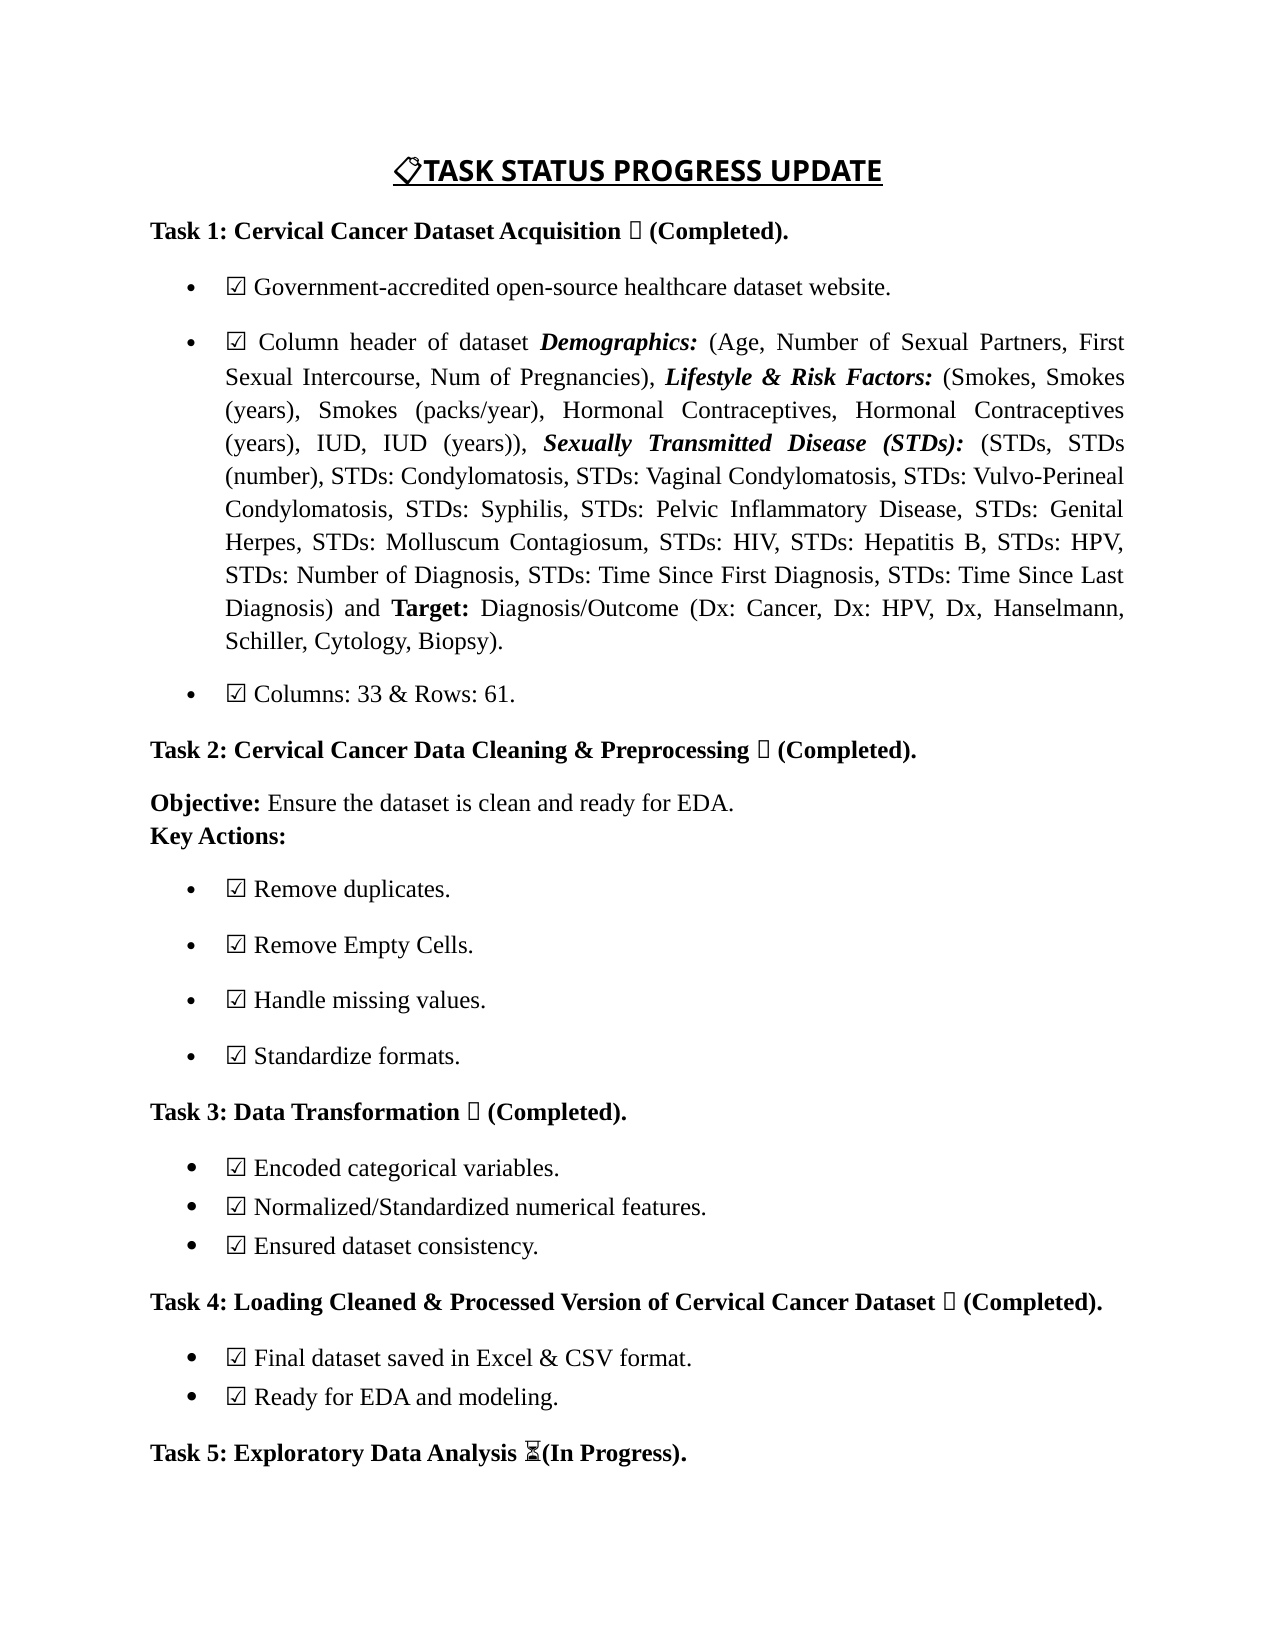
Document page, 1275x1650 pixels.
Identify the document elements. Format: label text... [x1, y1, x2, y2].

list ☑ Final dataset saved in Excel & CSV format. [187, 1340, 1125, 1374]
list ☑ Ensured dataset consistency. [187, 1228, 1125, 1262]
list ☑ Encoded categorical variables. [187, 1150, 1125, 1184]
list ☑ Handle missing values. [187, 982, 1125, 1016]
text Task 5: Exploratory Data Analysis ⏳(In Progress). [150, 1435, 1125, 1469]
text Objective: Ensure the dataset is clean and ready for EDA. Key Actions: [150, 788, 1125, 849]
text Task 4: Loading Cleaned & Processed Version of Cervical Cancer Dataset ✅ (Completed). [150, 1284, 1125, 1318]
list ☑ Ready for EDA and modeling. [187, 1379, 1125, 1413]
list ☑ Remove Empty Cells. [187, 926, 1125, 960]
list ☑ Remove duplicates. [187, 871, 1125, 904]
text Task 1: Cervical Cancer Dataset Acquisition ✅ (Completed). [150, 212, 1125, 246]
text Task 3: Data Transformation ✅ (Completed). [150, 1094, 1125, 1128]
text 📋TASK STATUS PROGRESS UPDATE [150, 150, 1125, 190]
list ☑ Standardize formats. [187, 1038, 1125, 1072]
list ☑ Government-accredited open-source healthcare dataset website. [187, 268, 1125, 302]
list ☑ Columns: 33 & Rows: 61. [187, 676, 1125, 710]
text Task 2: Cervical Cancer Data Cleaning & Preprocessing ✅ (Completed). [150, 732, 1125, 766]
list ☑ Column header of dataset Demographics: (Age, Number of Sexual Partners, First Sexual Intercourse, Num of Pregnancies), Lifestyle & Risk Factors: (Smokes, Smokes (years), Smokes (packs/year), Hormonal Contraceptives, Hormonal Contraceptives (years), IUD, IUD (years)), Sexually Transmitted Disease (STDs): (STDs, STDs (number), STDs: Condylomatosis, STDs: Vaginal Condylomatosis, STDs: Vulvo-Perineal Condylomatosis, STDs: Syphilis, STDs: Pelvic Inflammatory Disease, STDs: Genital Herpes, STDs: Molluscum Contagiosum, STDs: HIV, STDs: Hepatitis B, STDs: HPV, STDs: Number of Diagnosis, STDs: Time Since First Diagnosis, STDs: Time Since Last Diagnosis) and Target: Diagnosis/Outcome (Dx: Cancer, Dx: HPV, Dx, Hanselmann, Schiller, Cytology, Biopsy). [187, 324, 1125, 655]
list ☑ Normalized/Standardized numerical features. [187, 1189, 1125, 1223]
